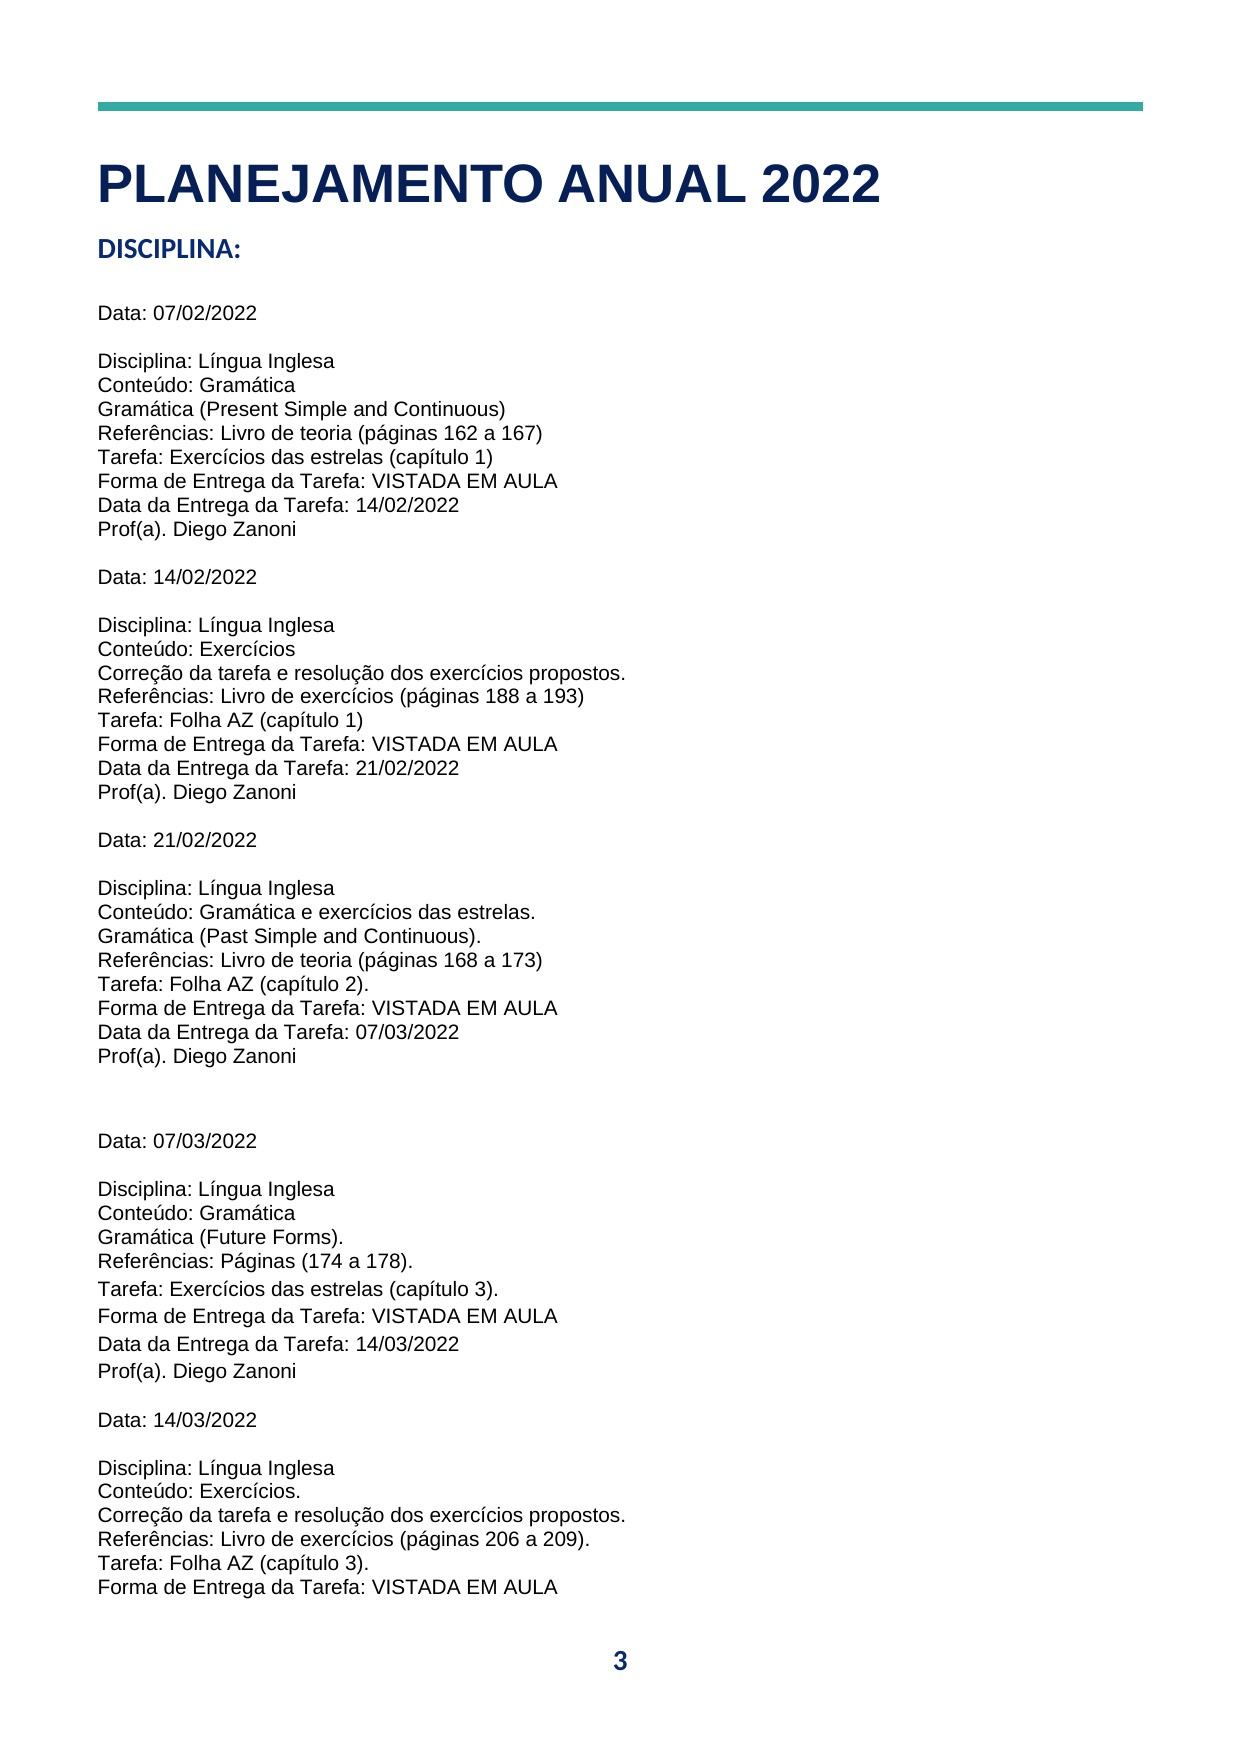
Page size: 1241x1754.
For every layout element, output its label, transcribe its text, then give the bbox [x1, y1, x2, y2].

text DISCIPLINA: [97, 230, 1143, 265]
text Data: 07/03/2022 Disciplina: Língua Inglesa Conteúdo: Gramática Gramática (Future Forms). [97, 1129, 1143, 1249]
text Referências: Páginas (174 a 178). Tarefa: Exercícios das estrelas (capítulo 3). Forma de Entrega da Tarefa: VISTADA EM AULA Data da Entrega da Tarefa: 14/03/2022 Prof(a). Diego Zanoni [97, 1249, 1143, 1383]
text Data: 14/03/2022 Disciplina: Língua Inglesa Conteúdo: Exercícios. Correção da tarefa e resolução dos exercícios propostos. [97, 1407, 1143, 1527]
text Gramática (Present Simple and Continuous) [97, 397, 1143, 421]
text Referências: Livro de teoria (páginas 162 a 167) Tarefa: Exercícios das estrelas (capítulo 1) Forma de Entrega da Tarefa: VISTADA EM AULA Data da Entrega da Tarefa: 14/02/2022 Prof(a). Diego Zanoni Data: 14/02/2022 Disciplina: Língua Inglesa Conteúdo: Exercícios [97, 421, 1143, 660]
text Referências: Livro de teoria (páginas 168 a 173) Tarefa: Folha AZ (capítulo 2). Forma de Entrega da Tarefa: VISTADA EM AULA Data da Entrega da Tarefa: 07/03/2022 Prof(a). Diego Zanoni [97, 948, 1143, 1068]
subtitle PLANEJAMENTO ANUAL 2022 [97, 152, 1143, 214]
text Referências: Livro de exercícios (páginas 188 a 193) Tarefa: Folha AZ (capítulo 1) Forma de Entrega da Tarefa: VISTADA EM AULA Data da Entrega da Tarefa: 21/02/2022 Prof(a). Diego Zanoni [97, 684, 1143, 804]
text Data: 07/02/2022 Disciplina: Língua Inglesa Conteúdo: Gramática [97, 301, 1143, 397]
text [97, 1527, 1143, 1599]
text Data: 21/02/2022 Disciplina: Língua Inglesa Conteúdo: Gramática e exercícios das estrelas. Gramática (Past Simple and Continuous). [97, 828, 1143, 948]
text Correção da tarefa e resolução dos exercícios propostos. [97, 660, 1143, 684]
